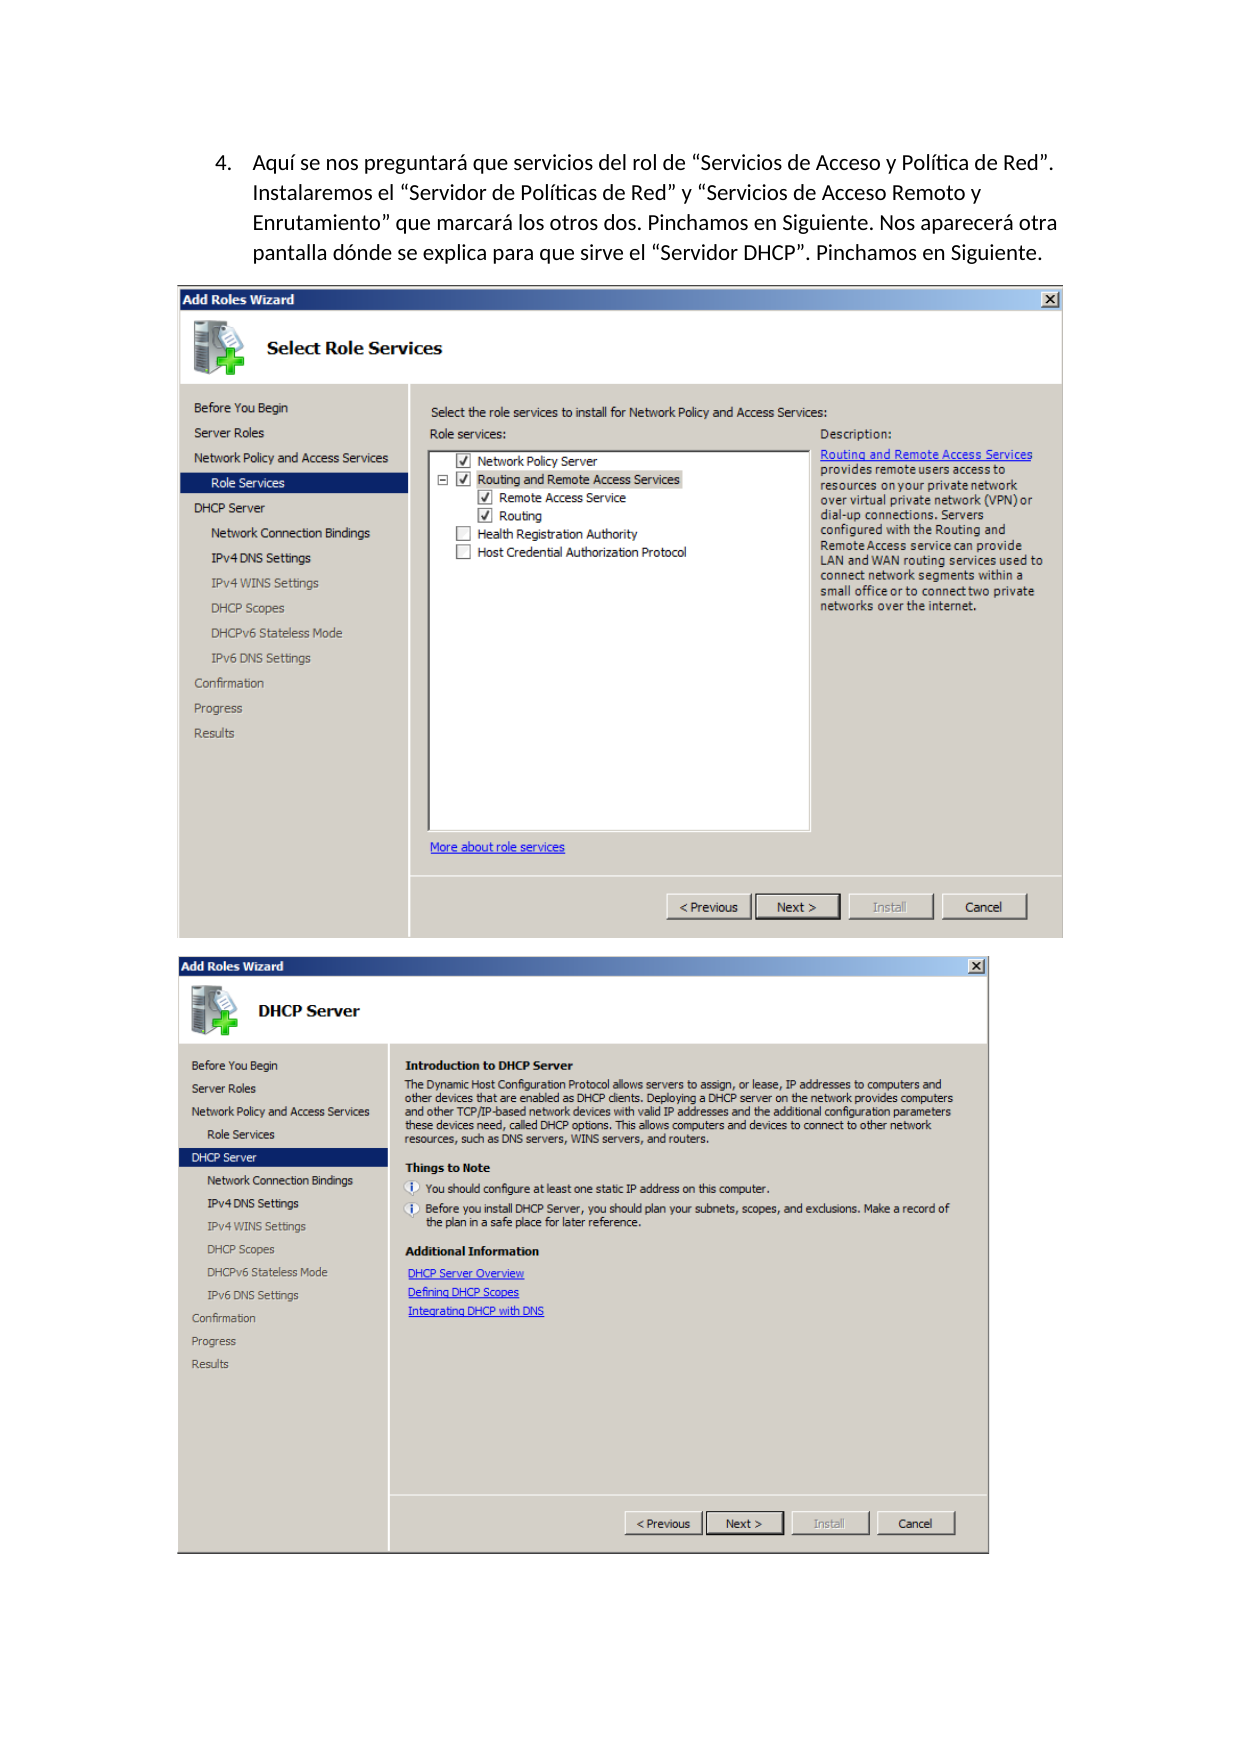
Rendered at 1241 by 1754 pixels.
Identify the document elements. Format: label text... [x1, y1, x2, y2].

picture [177, 285, 1063, 938]
picture [177, 956, 990, 1554]
list Aquí se nos preguntará que servicios del rol de “Servicios de Acceso y Política de Red”. Instalaremos el “Servidor de Políticas de Red” y “Servicios de Acceso Remoto y Enrutamiento” que marcará los otros dos. Pinchamos en Siguiente. Nos aparecerá otra pantalla dónde se explica para que sirve el “Servidor DHCP”. Pinchamos en Siguiente. [215, 148, 1063, 266]
